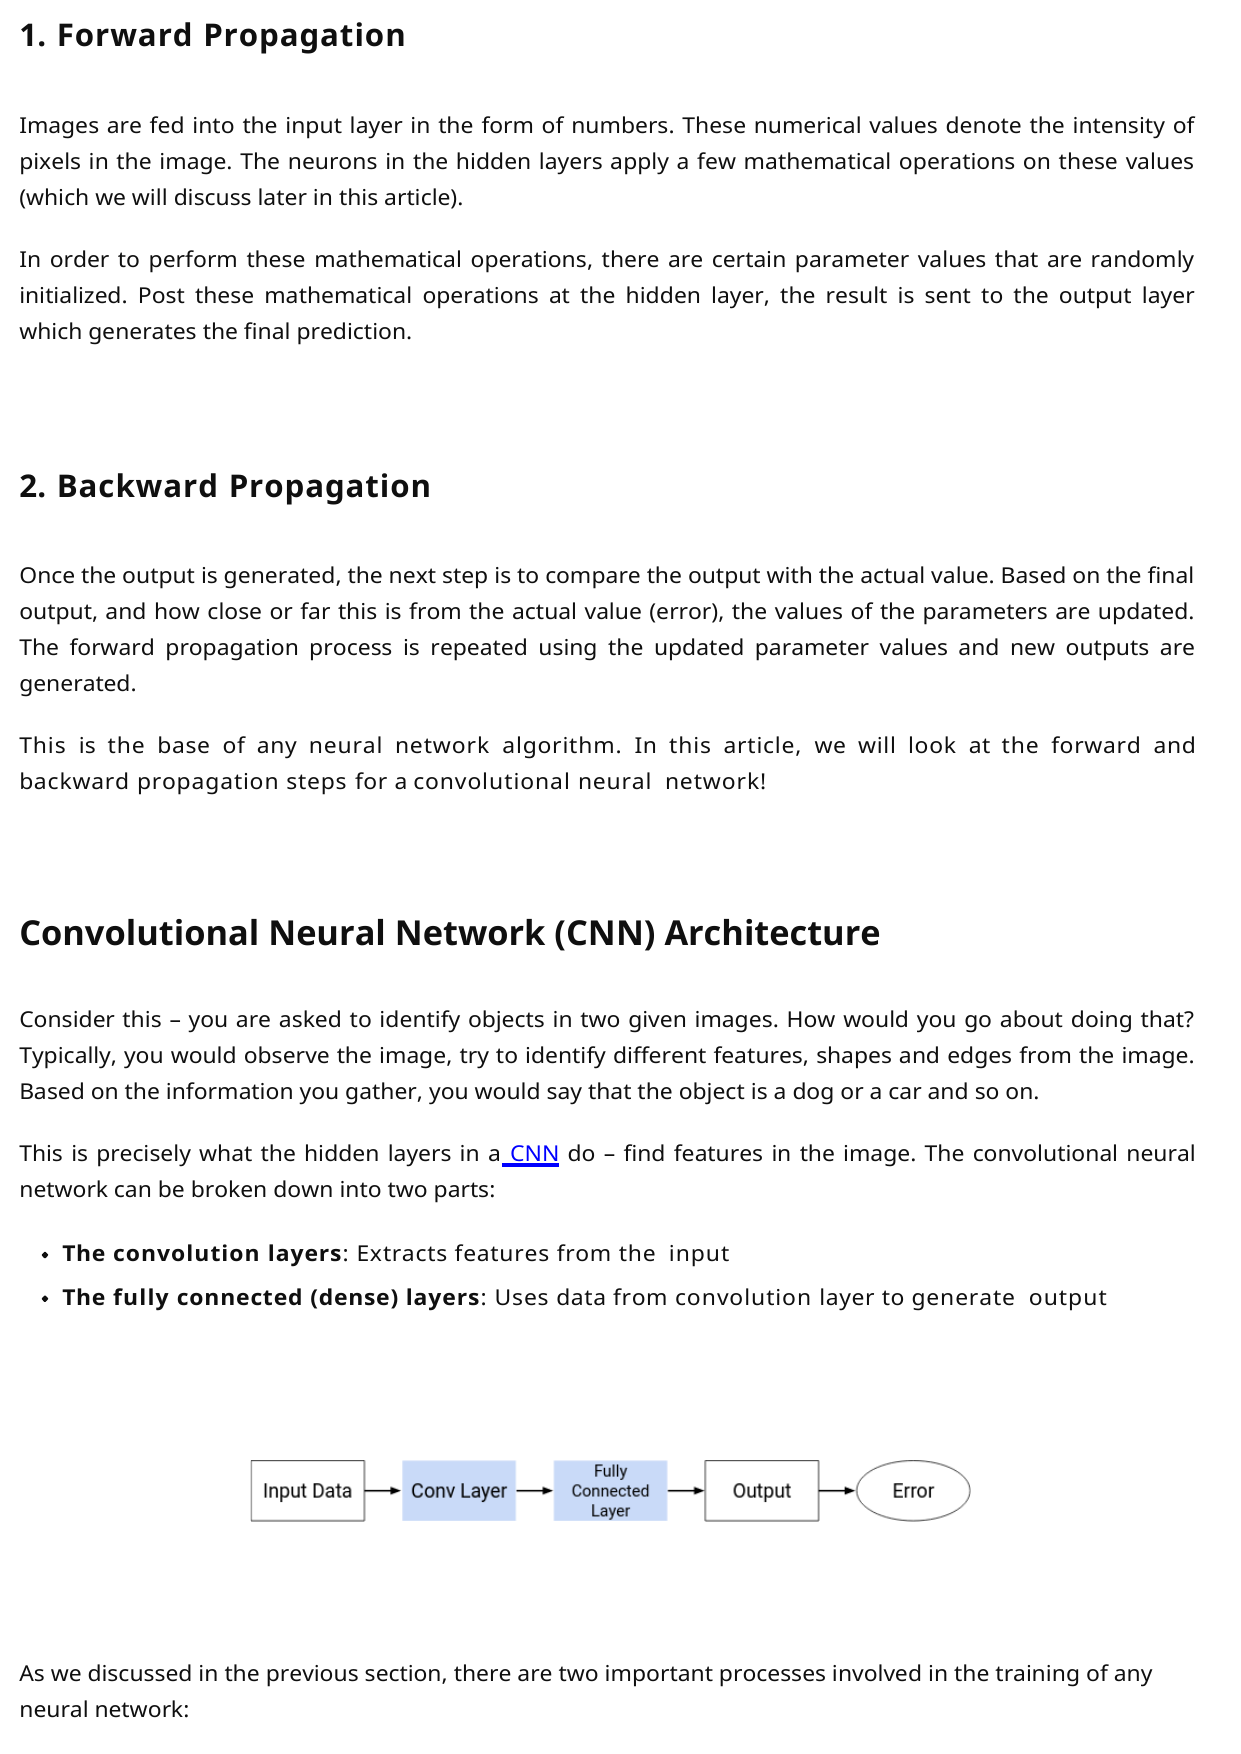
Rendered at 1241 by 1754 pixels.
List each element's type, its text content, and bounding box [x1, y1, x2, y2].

text Images are fed into the input layer in the form of numbers. These numerical values denote the intensity of pixels in the image. The neurons in the hidden layers apply a few mathematical operations on these values (which we will discuss later in this article). [19, 110, 1197, 212]
subtitle Convolutional Neural Network (CNN) Architecture [19, 909, 1215, 956]
text The fully connected (dense) layers: Uses data from convolution layer to generate output [62, 1282, 1215, 1312]
text This is precisely what the hidden layers in a CNN do – find features in the image. The convolutional neural network can be broken down into two parts: [19, 1138, 1197, 1204]
text Consider this – you are asked to identify objects in two given images. How would you go about doing that? Typically, you would observe the image, try to identify different features, shapes and edges from the image. Based on the information you gather, you would say that the object is a dog or a car and so on. [19, 1004, 1197, 1106]
text In order to perform these mathematical operations, there are certain parameter values that are randomly initialized. Post these mathematical operations at the hidden layer, the result is sent to the output layer which generates the final prediction. [19, 244, 1197, 346]
subtitle Forward Propagation [19, 13, 1215, 56]
text This is the base of any neural network algorithm. In this article, we will look at the forward and backward propagation steps for a convolutional neural network! [19, 730, 1196, 796]
text Once the output is generated, the next step is to compare the output with the actual value. Based on the final output, and how close or far this is from the actual value (error), the values of the parameters are updated. The forward propagation process is repeated using the updated parameter values and new outputs are generated. [19, 560, 1197, 698]
picture [250, 1460, 971, 1522]
subtitle Backward Propagation [19, 464, 1215, 506]
text The convolution layers: Extracts features from the input [62, 1238, 1215, 1268]
text As we discussed in the previous section, there are two important processes involved in the training of any neural network: [19, 1658, 1215, 1723]
